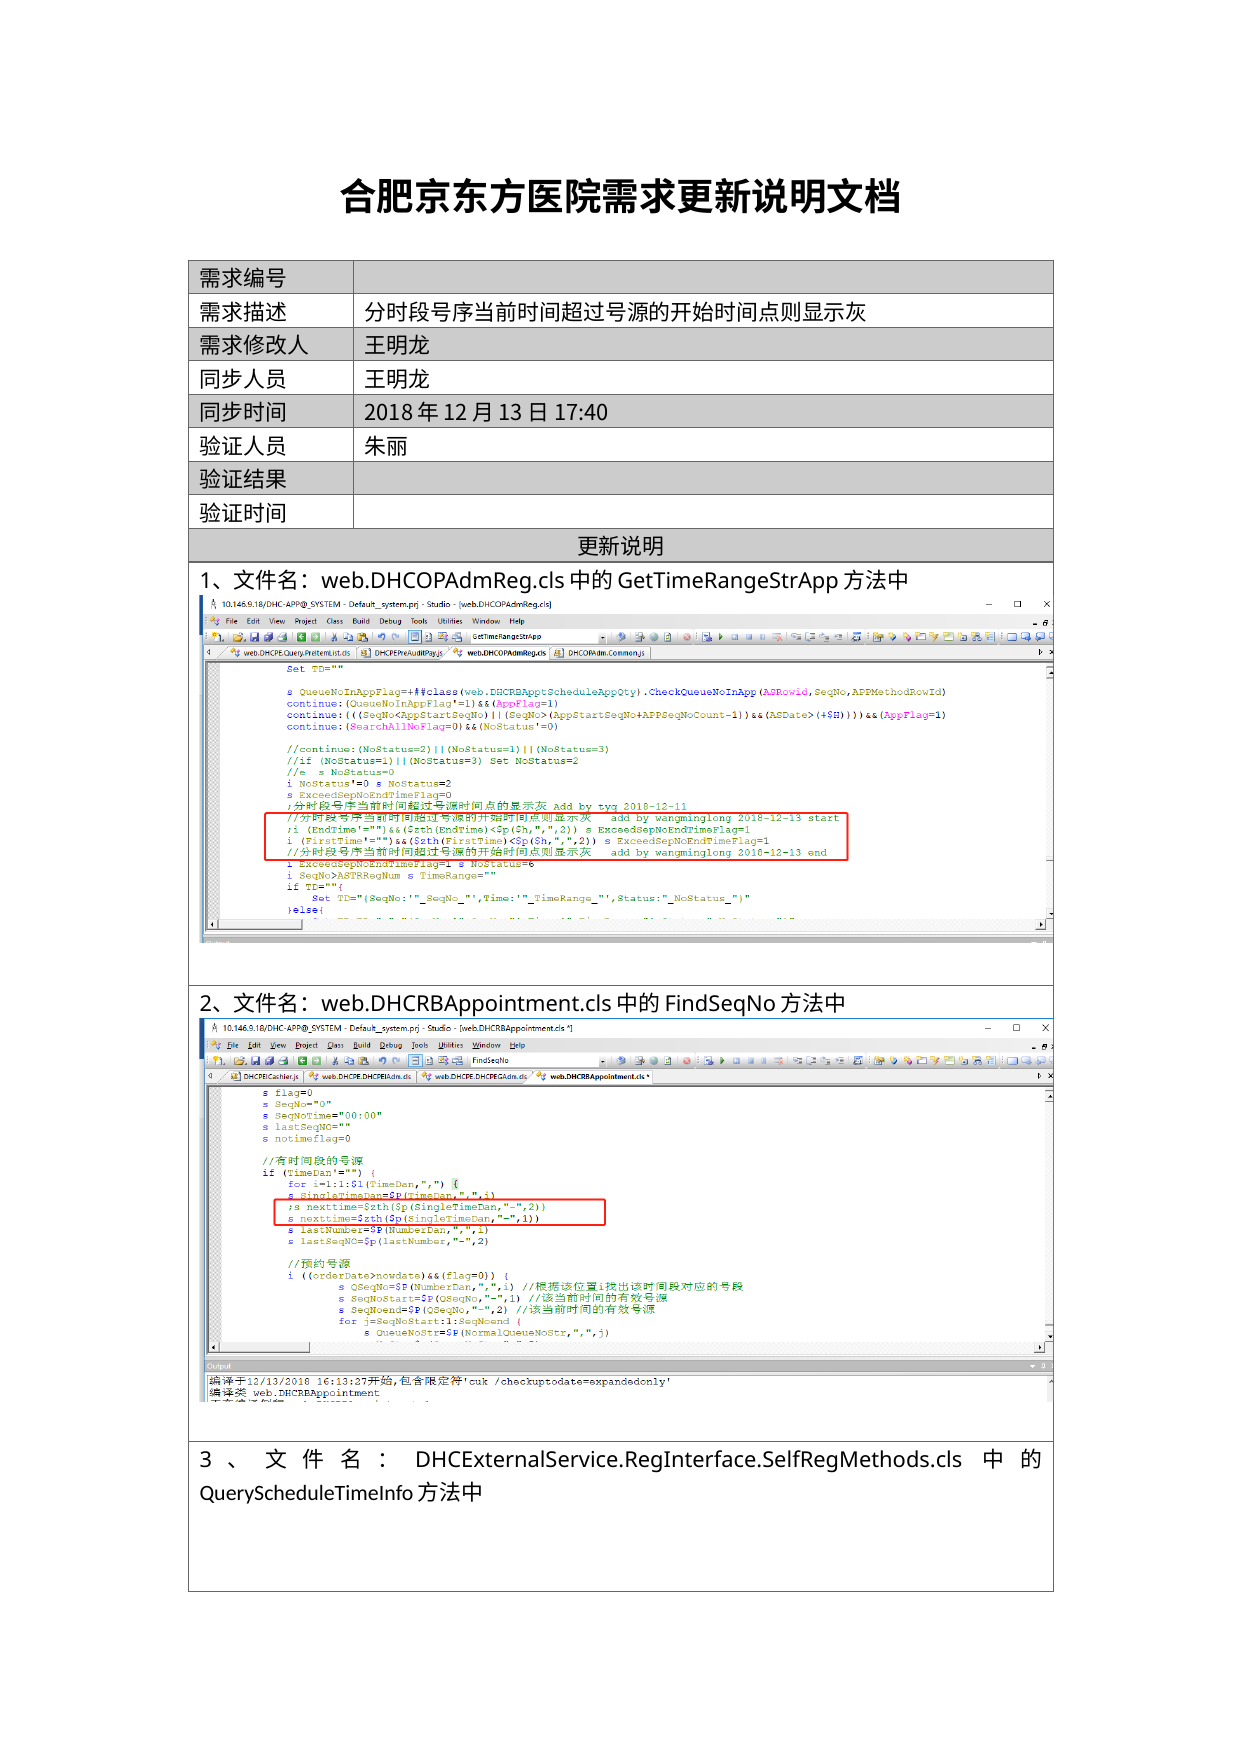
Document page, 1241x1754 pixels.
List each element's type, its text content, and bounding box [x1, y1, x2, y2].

picture [199, 1018, 1054, 1402]
table_cell 2018年12月13日 17:40 [354, 395, 1053, 427]
table_cell 王明龙 [354, 328, 1053, 360]
text 合肥京东方医院需求更新说明文档 [187, 162, 1053, 227]
table_cell 王明龙 [354, 361, 1053, 394]
table_cell 验证人员 [189, 428, 353, 461]
table_cell [354, 495, 1053, 528]
table_cell 验证结果 [189, 462, 353, 494]
table_cell 验证时间 [189, 495, 353, 528]
table_cell 分时段号序当前时间超过号源的开始时间点则显示灰 [354, 294, 1053, 327]
table_header 需求编号 [189, 261, 353, 293]
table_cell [189, 1442, 1053, 1591]
table_cell 需求修改人 [189, 328, 353, 360]
table_cell 朱丽 [354, 428, 1053, 461]
table_cell [354, 462, 1053, 494]
table_cell 需求描述 [189, 294, 353, 327]
table_cell 同步时间 [189, 395, 353, 427]
table_cell 1、文件名：web.DHCOPAdmReg.cls中的GetTimeRangeStrApp方法中 [189, 563, 1053, 985]
table_cell 同步人员 [189, 361, 353, 394]
table_cell 更新说明 [189, 529, 1053, 561]
table_cell 2、文件名：web.DHCRBAppointment.cls中的FindSeqNo方法中 [189, 986, 1053, 1441]
table_header [354, 261, 1053, 293]
picture [199, 595, 1054, 943]
